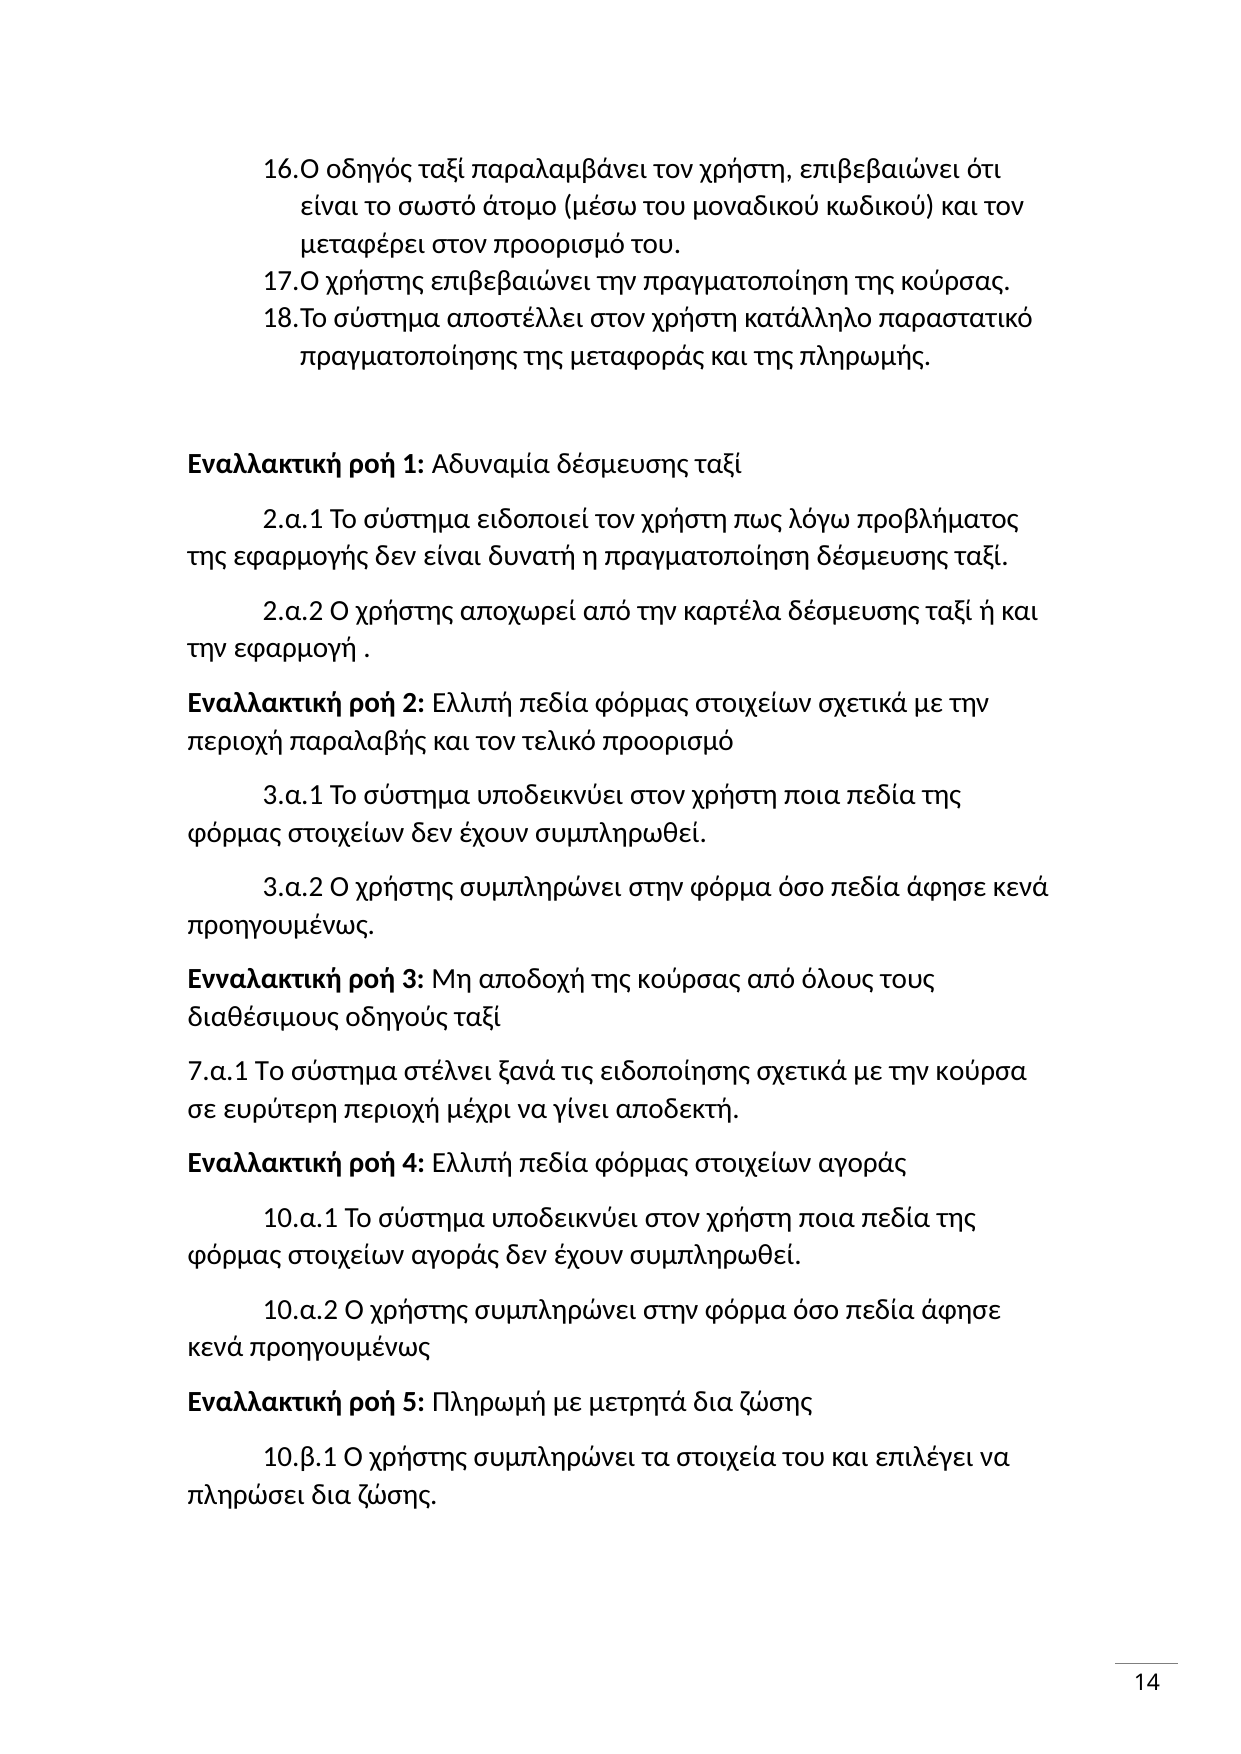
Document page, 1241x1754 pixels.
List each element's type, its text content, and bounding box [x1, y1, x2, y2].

text 7.α.1 Το σύστημα στέλνει ξανά τις ειδοποίησης σχετικά με την κούρσα σε ευρύτερη περιοχή μέχρι να γίνει αποδεκτή. [187, 1052, 1053, 1126]
text 3.α.2 Ο χρήστης συμπληρώνει στην φόρμα όσο πεδία άφησε κενά προηγουμένως. [187, 868, 1053, 941]
text Εναλλακτική ροή 4: Ελλιπή πεδία φόρμας στοιχείων αγοράς [187, 1144, 1053, 1180]
text Εναλλακτική ροή 1: Αδυναμία δέσμευσης ταξί [187, 445, 1053, 481]
text 2.α.1 Το σύστημα ειδοποιεί τον χρήστη πως λόγω προβλήματος της εφαρμογής δεν είναι δυνατή η πραγματοποίηση δέσμευσης ταξί. [187, 500, 1053, 573]
list Ο χρήστης επιβεβαιώνει την πραγματοποίηση της κούρσας. [262, 262, 1053, 298]
text Ενναλακτική ροή 3: Μη αποδοχή της κούρσας από όλους τους διαθέσιμους οδηγούς ταξί [187, 960, 1053, 1033]
text 10.β.1 Ο χρήστης συμπληρώνει τα στοιχεία του και επιλέγει να πληρώσει δια ζώσης. [187, 1438, 1053, 1512]
text 2.α.2 Ο χρήστης αποχωρεί από την καρτέλα δέσμευσης ταξί ή και την εφαρμογή . [187, 592, 1053, 665]
text Εναλλακτική ροή 2: Ελλιπή πεδία φόρμας στοιχείων σχετικά με την περιοχή παραλαβής και τον τελικό προορισμό [187, 684, 1053, 757]
text 10.α.2 Ο χρήστης συμπληρώνει στην φόρμα όσο πεδία άφησε κενά προηγουμένως [187, 1291, 1053, 1364]
list Το σύστημα αποστέλλει στον χρήστη κατάλληλο παραστατικό πραγματοποίησης της μεταφοράς και της πληρωμής. [262, 299, 1053, 373]
text 3.α.1 Το σύστημα υποδεικνύει στον χρήστη ποια πεδία της φόρμας στοιχείων δεν έχουν συμπληρωθεί. [187, 776, 1053, 849]
text 10.α.1 Το σύστημα υποδεικνύει στον χρήστη ποια πεδία της φόρμας στοιχείων αγοράς δεν έχουν συμπληρωθεί. [187, 1199, 1053, 1272]
text Εναλλακτική ροή 5: Πληρωμή με μετρητά δια ζώσης [187, 1383, 1053, 1418]
list Ο οδηγός ταξί παραλαμβάνει τον χρήστη, επιβεβαιώνει ότι είναι το σωστό άτομο (μέσω του μοναδικού κωδικού) και τον μεταφέρει στον προορισμό του. [262, 150, 1053, 260]
